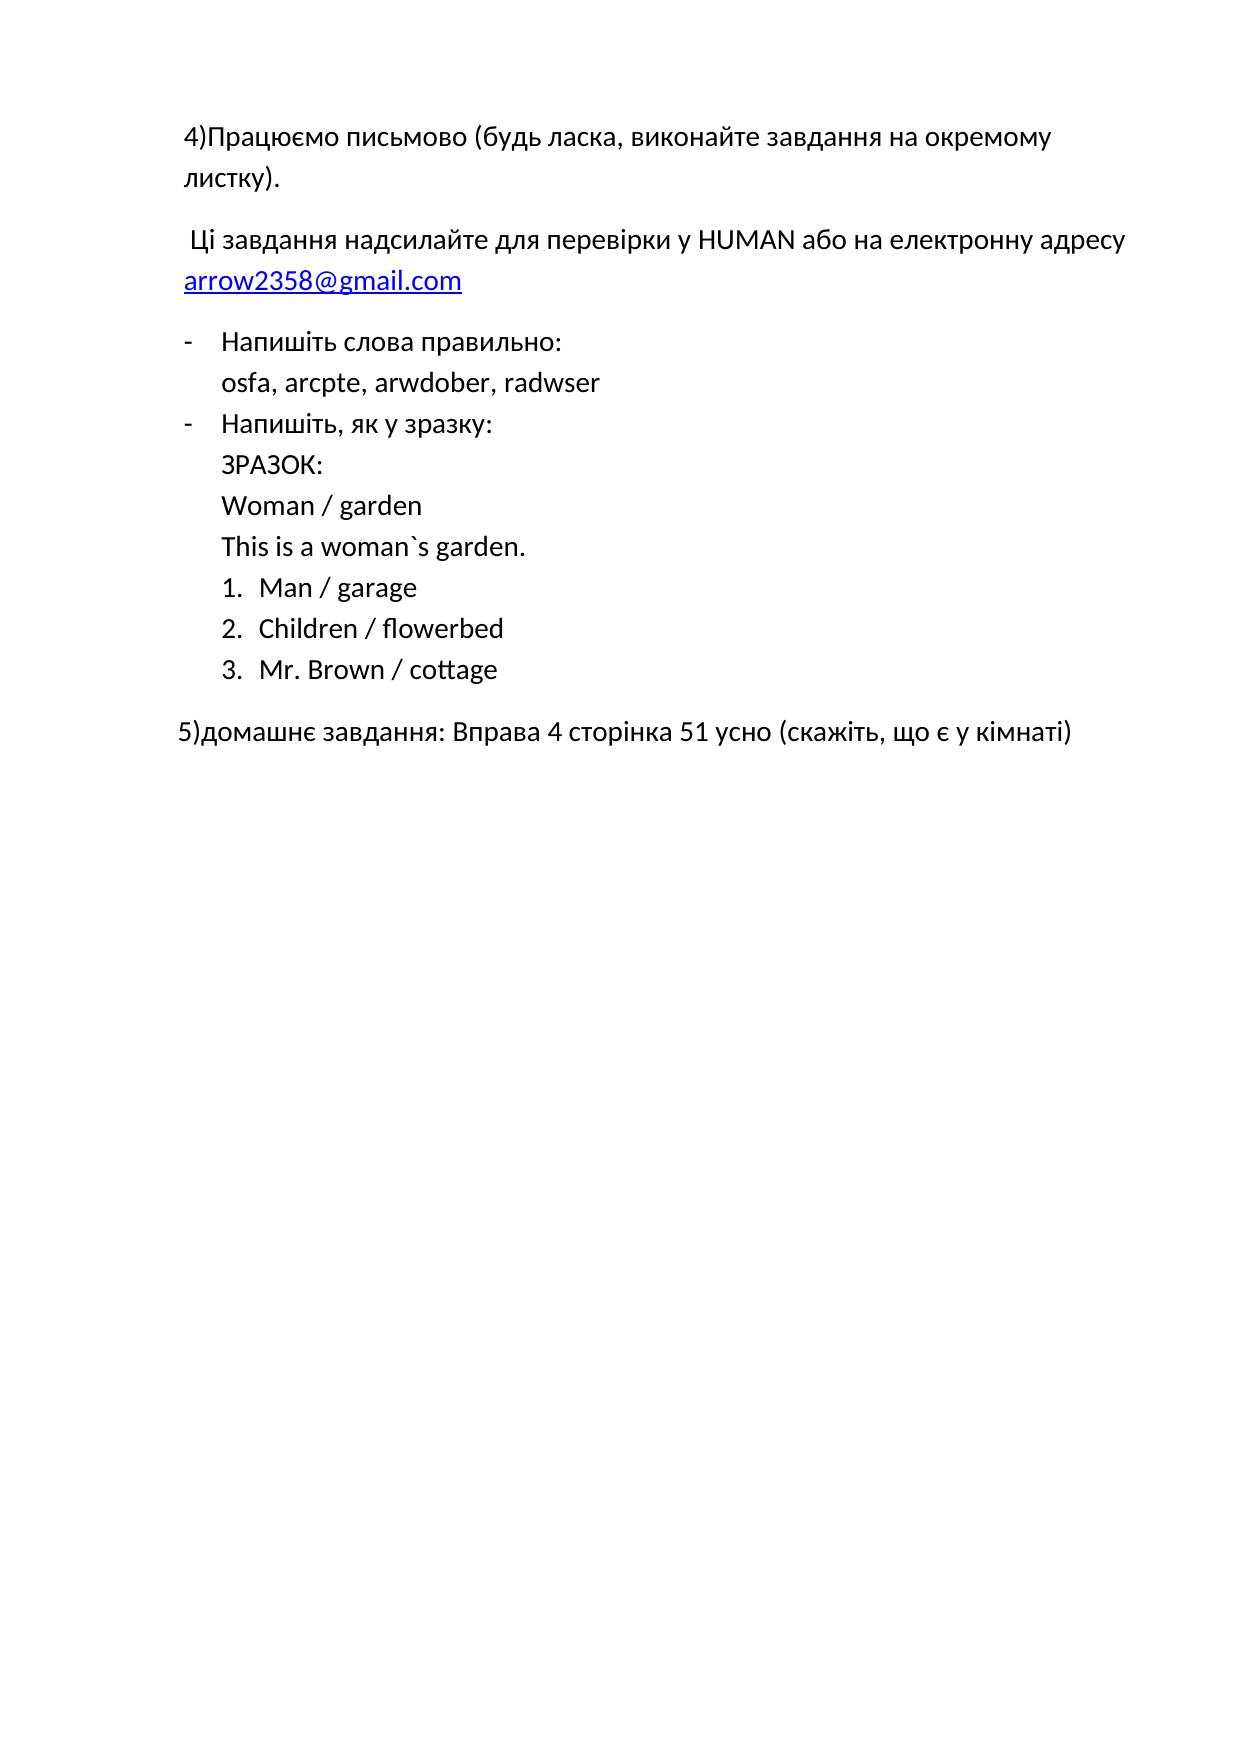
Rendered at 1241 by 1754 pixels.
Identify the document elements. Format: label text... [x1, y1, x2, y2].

list Man / garage [221, 569, 1152, 605]
list osfa, arcpte, arwdober, radwser [221, 364, 1152, 400]
list Woman / garden [221, 487, 1152, 523]
text 4)Працюємо письмово (будь ласка, виконайте завдання на окремому листку). [183, 118, 1152, 195]
list This is a woman`s garden. [221, 528, 1152, 564]
list Напишіть, як у зразку: [183, 405, 1152, 441]
list ЗРАЗОК: [221, 446, 1152, 482]
text Ці завдання надсилайте для перевірки у HUMAN або на електронну адресу arrow2358@gmail.com [183, 221, 1152, 297]
list Mr. Brown / cottage [221, 651, 1152, 687]
list Напишіть слова правильно: [183, 323, 1152, 359]
text 5)домашнє завдання: Вправа 4 сторінка 51 усно (скажіть, що є у кімнаті) [177, 713, 1152, 748]
list Children / flowerbed [221, 610, 1152, 646]
